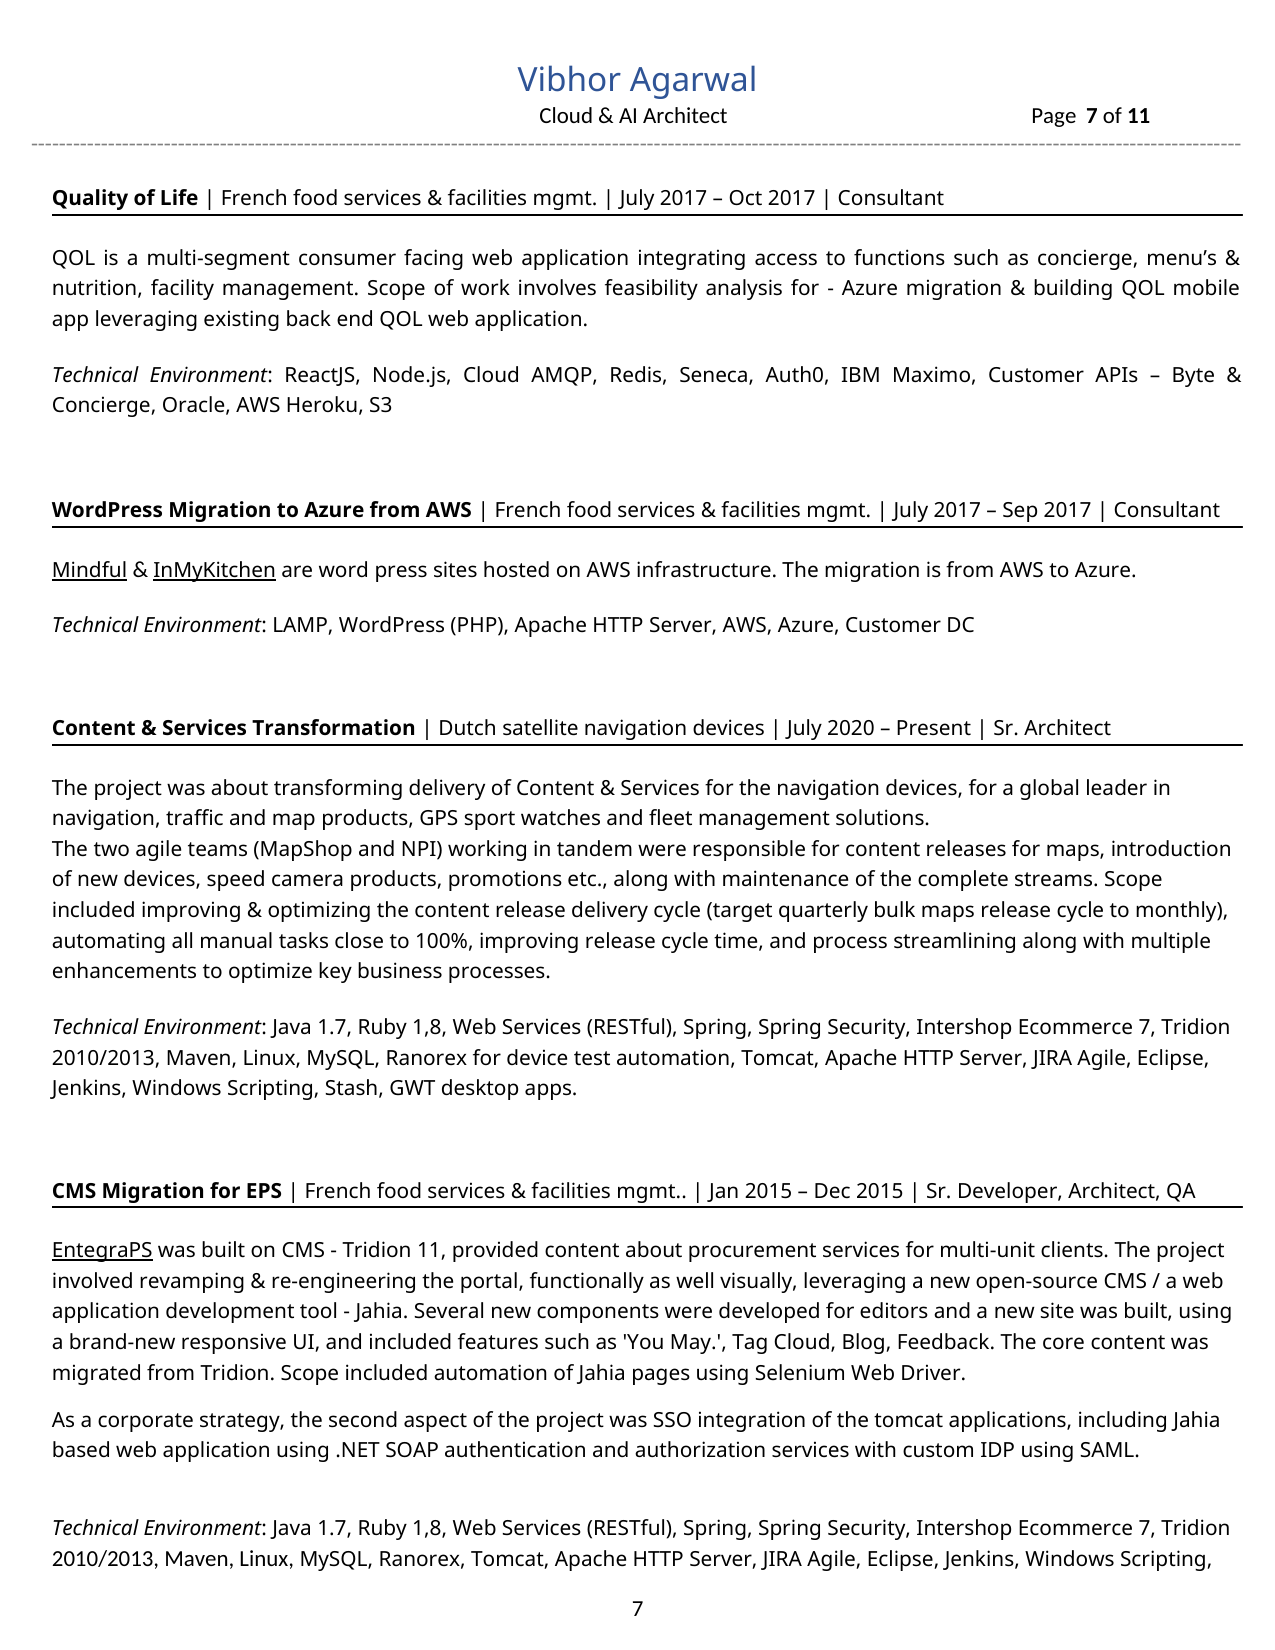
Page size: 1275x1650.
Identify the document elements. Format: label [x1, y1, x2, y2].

table_cell [29, 158, 1243, 1572]
